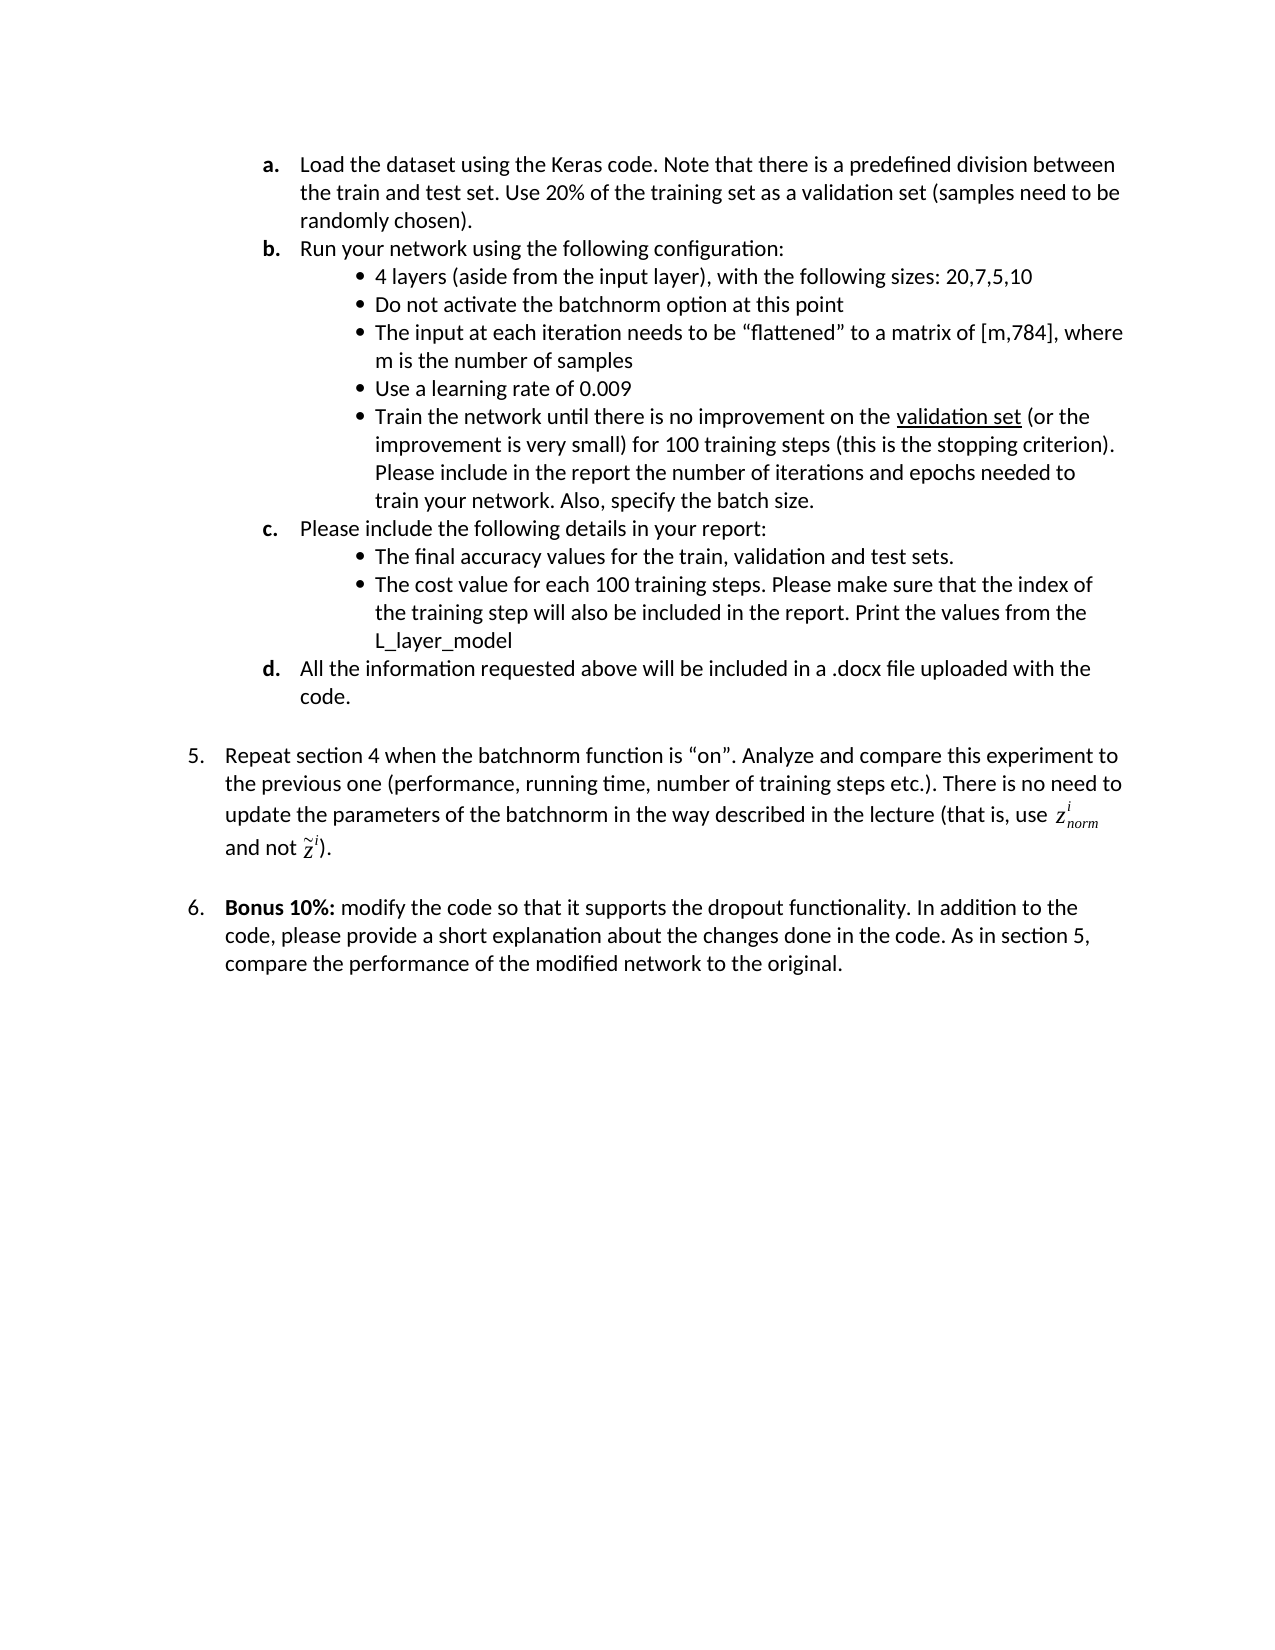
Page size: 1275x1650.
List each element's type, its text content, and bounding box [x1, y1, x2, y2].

list Use a learning rate of 0.009 [356, 374, 1125, 402]
list Load the dataset using the Keras code. Note that there is a predefined division between the train and test set. Use 20% of the training set as a validation set (samples need to be randomly chosen). [262, 150, 1125, 234]
list The final accuracy values for the train, validation and test sets. [356, 542, 1125, 570]
list Do not activate the batchnorm option at this point [356, 290, 1125, 318]
list The input at each iteration needs to be “flattened” to a matrix of [m,784], where m is the number of samples [356, 318, 1125, 374]
list Run your network using the following configuration: [262, 234, 1125, 262]
list The cost value for each 100 training steps. Please make sure that the index of the training step will also be included in the report. Print the values from the L_layer_model [356, 570, 1125, 654]
list All the information requested above will be included in a .docx file uploaded with the code. [262, 654, 1125, 741]
list Repeat section 4 when the batchnorm function is “on”. Analyze and compare this experiment to the previous one (performance, running time, number of training steps etc.). There is no need to update the parameters of the batchnorm in the way described in the lecture (that is, use and not ). [187, 741, 1125, 863]
list Train the network until there is no improvement on the validation set (or the improvement is very small) for 100 training steps (this is the stopping criterion). Please include in the report the number of iterations and epochs needed to train your network. Also, specify the batch size. [356, 402, 1125, 514]
list Please include the following details in your report: [262, 514, 1125, 542]
list Bonus 10%: modify the code so that it supports the dropout functionality. In addition to the code, please provide a short explanation about the changes done in the code. As in section 5, compare the performance of the modified network to the original. [187, 893, 1125, 978]
list 4 layers (aside from the input layer), with the following sizes: 20,7,5,10 [356, 262, 1125, 290]
